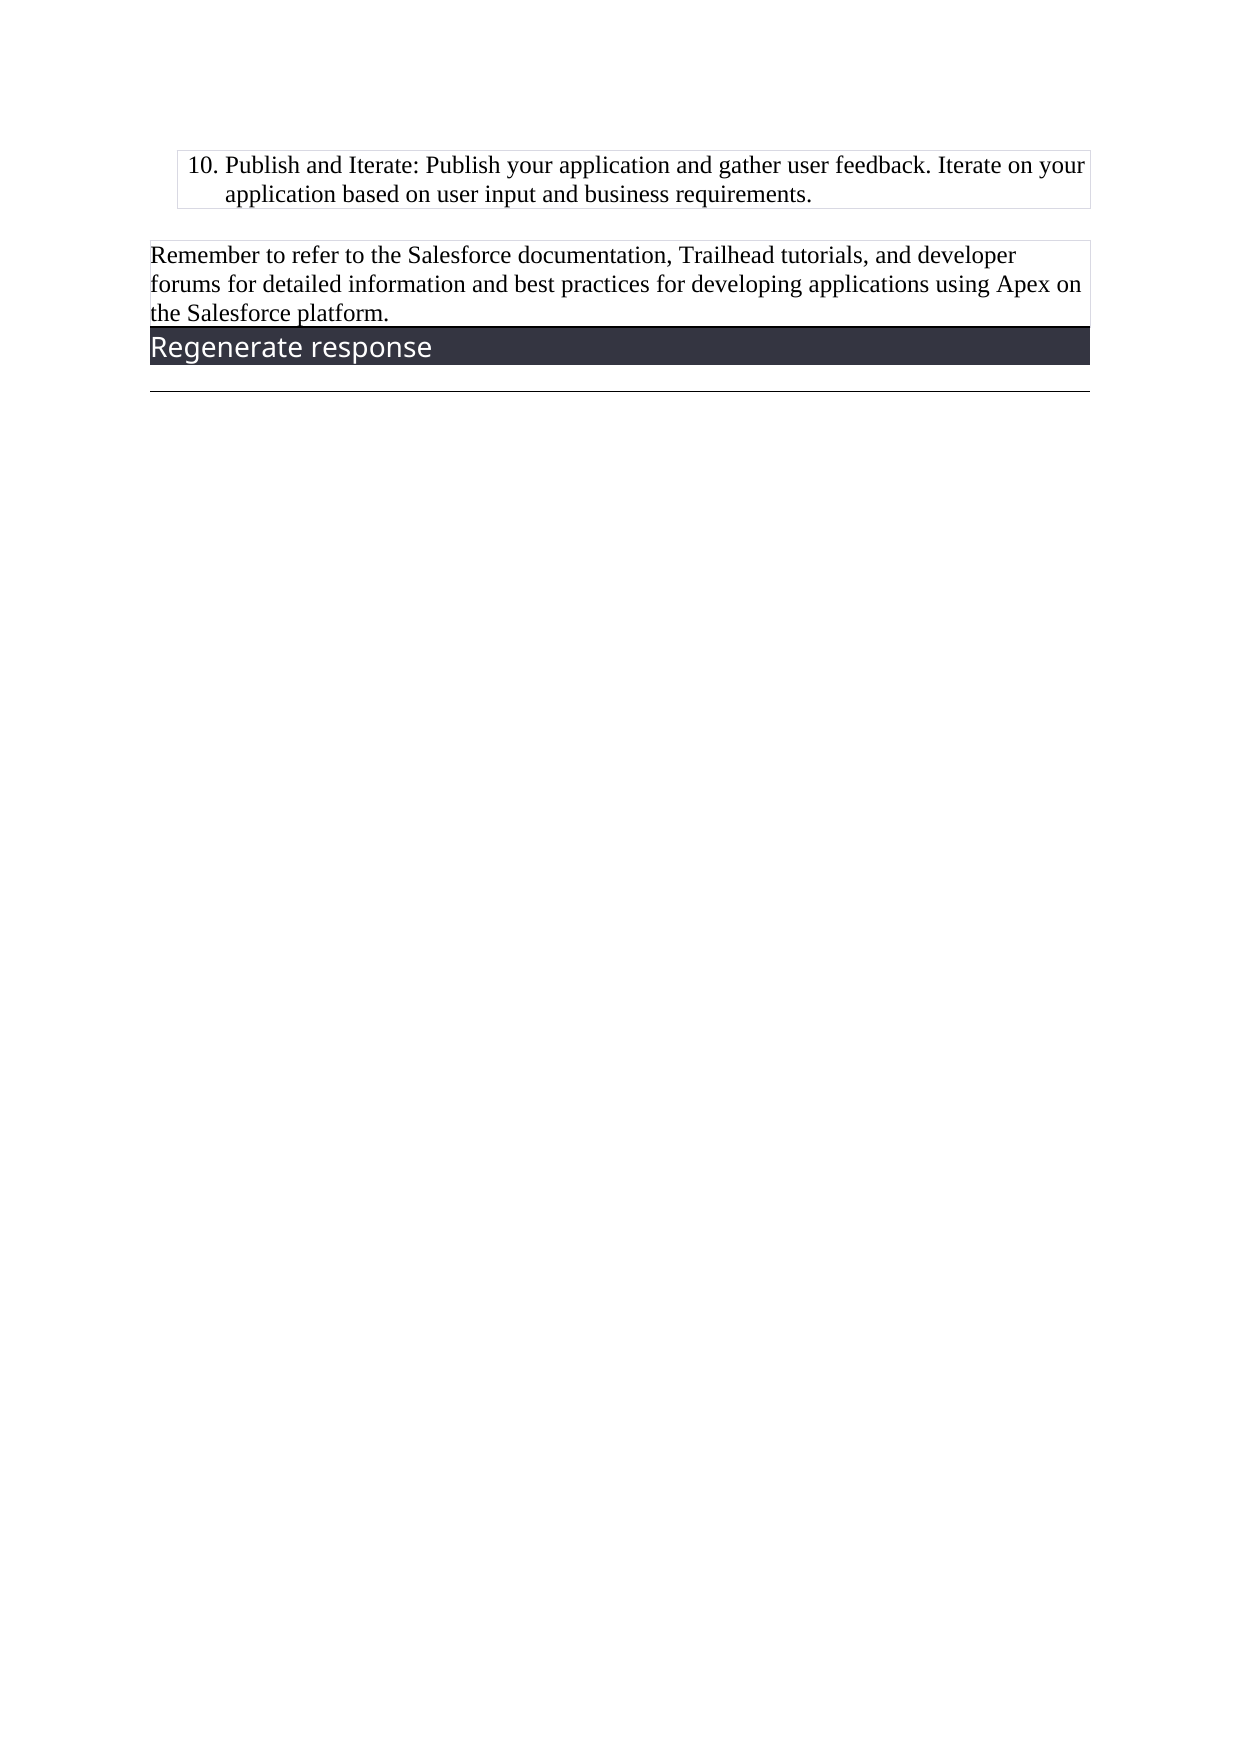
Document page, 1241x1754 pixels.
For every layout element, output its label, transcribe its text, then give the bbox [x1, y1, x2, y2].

text Remember to refer to the Salesforce documentation, Trailhead tutorials, and developer forums for detailed information and best practices for developing applications using Apex on the Salesforce platform. [151, 241, 1090, 326]
list Publish and Iterate: Publish your application and gather user feedback. Iterate on your application based on user input and business requirements. [178, 151, 1090, 208]
text Regenerate response [150, 328, 1090, 365]
